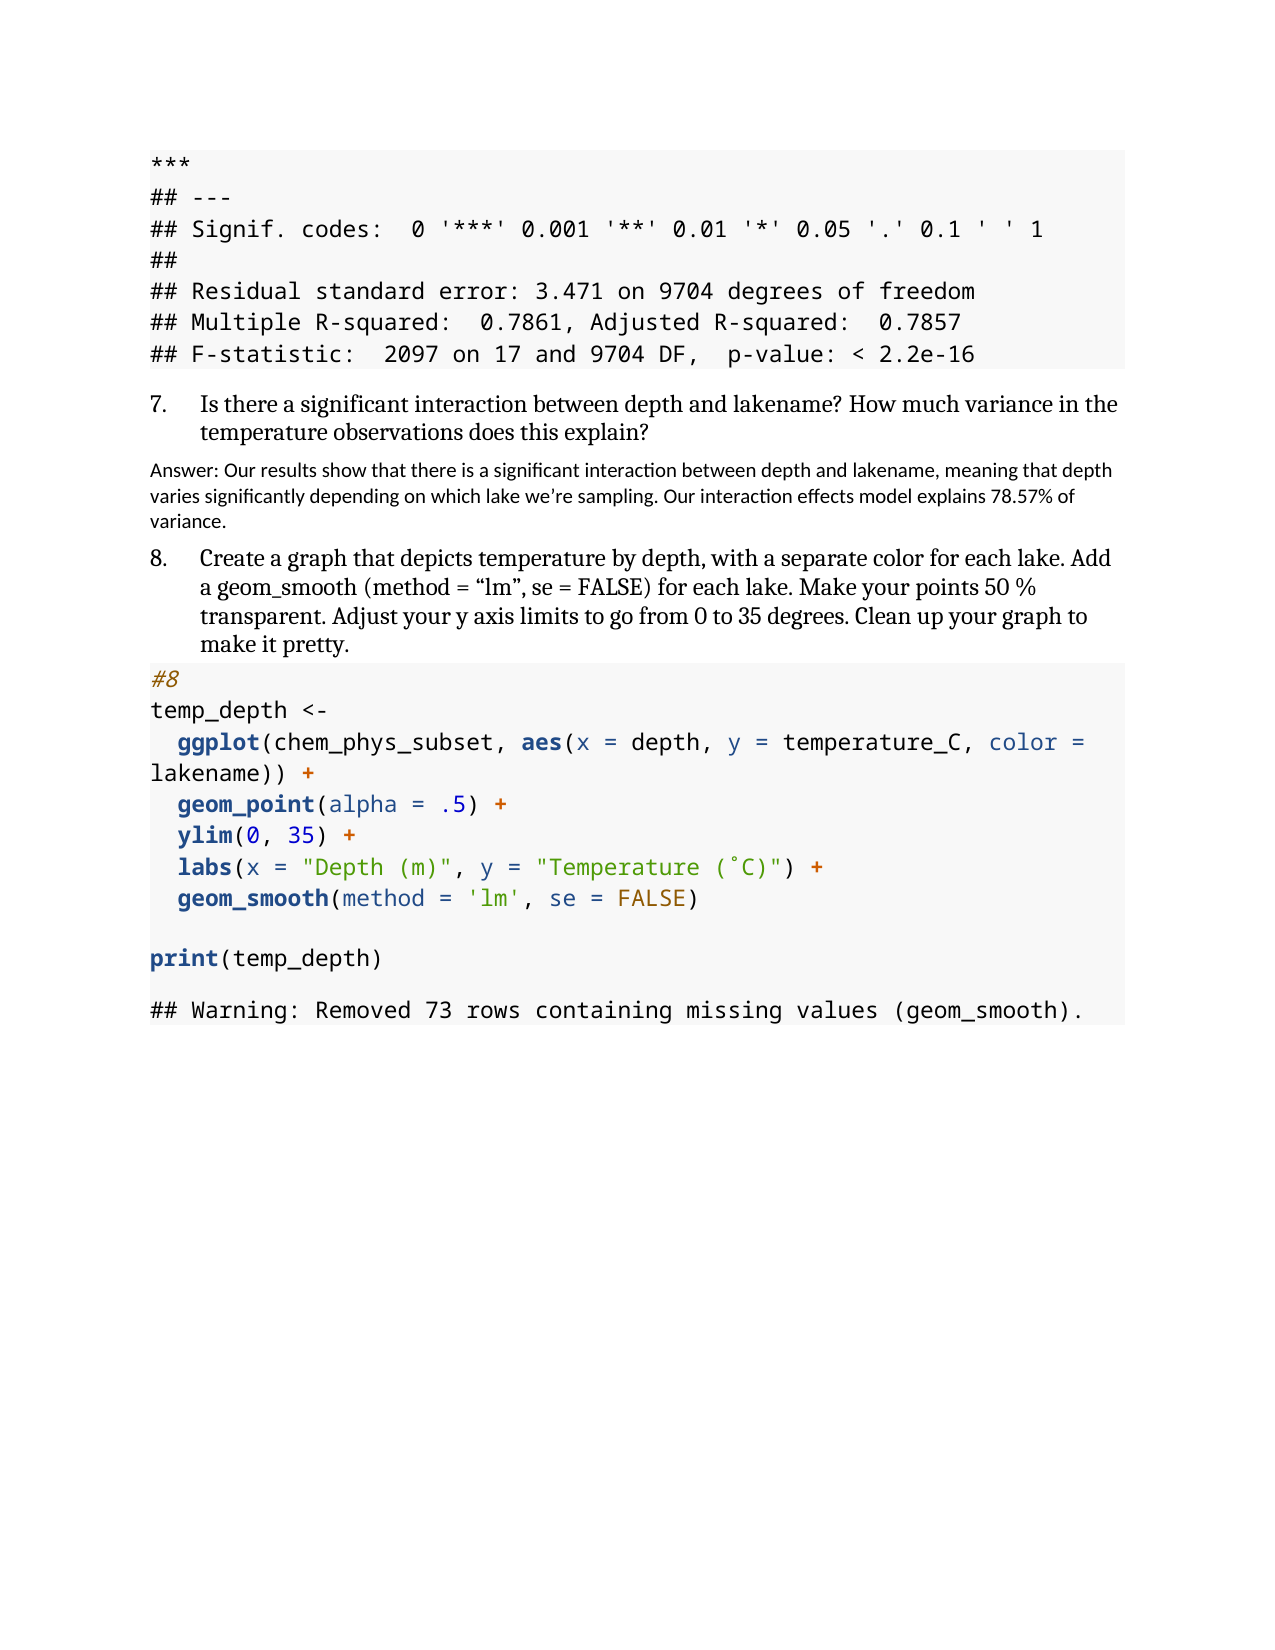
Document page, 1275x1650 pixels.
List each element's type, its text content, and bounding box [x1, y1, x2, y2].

text ## Warning: Removed 73 rows containing missing values (geom_smooth). [150, 994, 1125, 1025]
text Answer: Our results show that there is a significant interaction between depth and lakename, meaning that depth varies significantly depending on which lake we’re sampling. Our interaction effects model explains 78.57% of variance. [150, 457, 1125, 534]
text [150, 150, 1125, 369]
list Create a graph that depicts temperature by depth, with a separate color for each lake. Add a geom_smooth (method = “lm”, se = FALSE) for each lake. Make your points 50 % transparent. Adjust your y axis limits to go from 0 to 35 degrees. Clean up your graph to make it pretty. [150, 544, 1125, 659]
list Is there a significant interaction between depth and lakename? How much variance in the temperature observations does this explain? [150, 389, 1125, 447]
text #8 temp_depth <- ggplot(chem_phys_subset, aes(x = depth, y = temperature_C, color = lakename)) + geom_point(alpha = .5) + ylim(0, 35) + labs(x = "Depth (m)", y = "Temperature (˚C)") + geom_smooth(method = 'lm', se = FALSE) print(temp_depth) [150, 663, 1125, 973]
